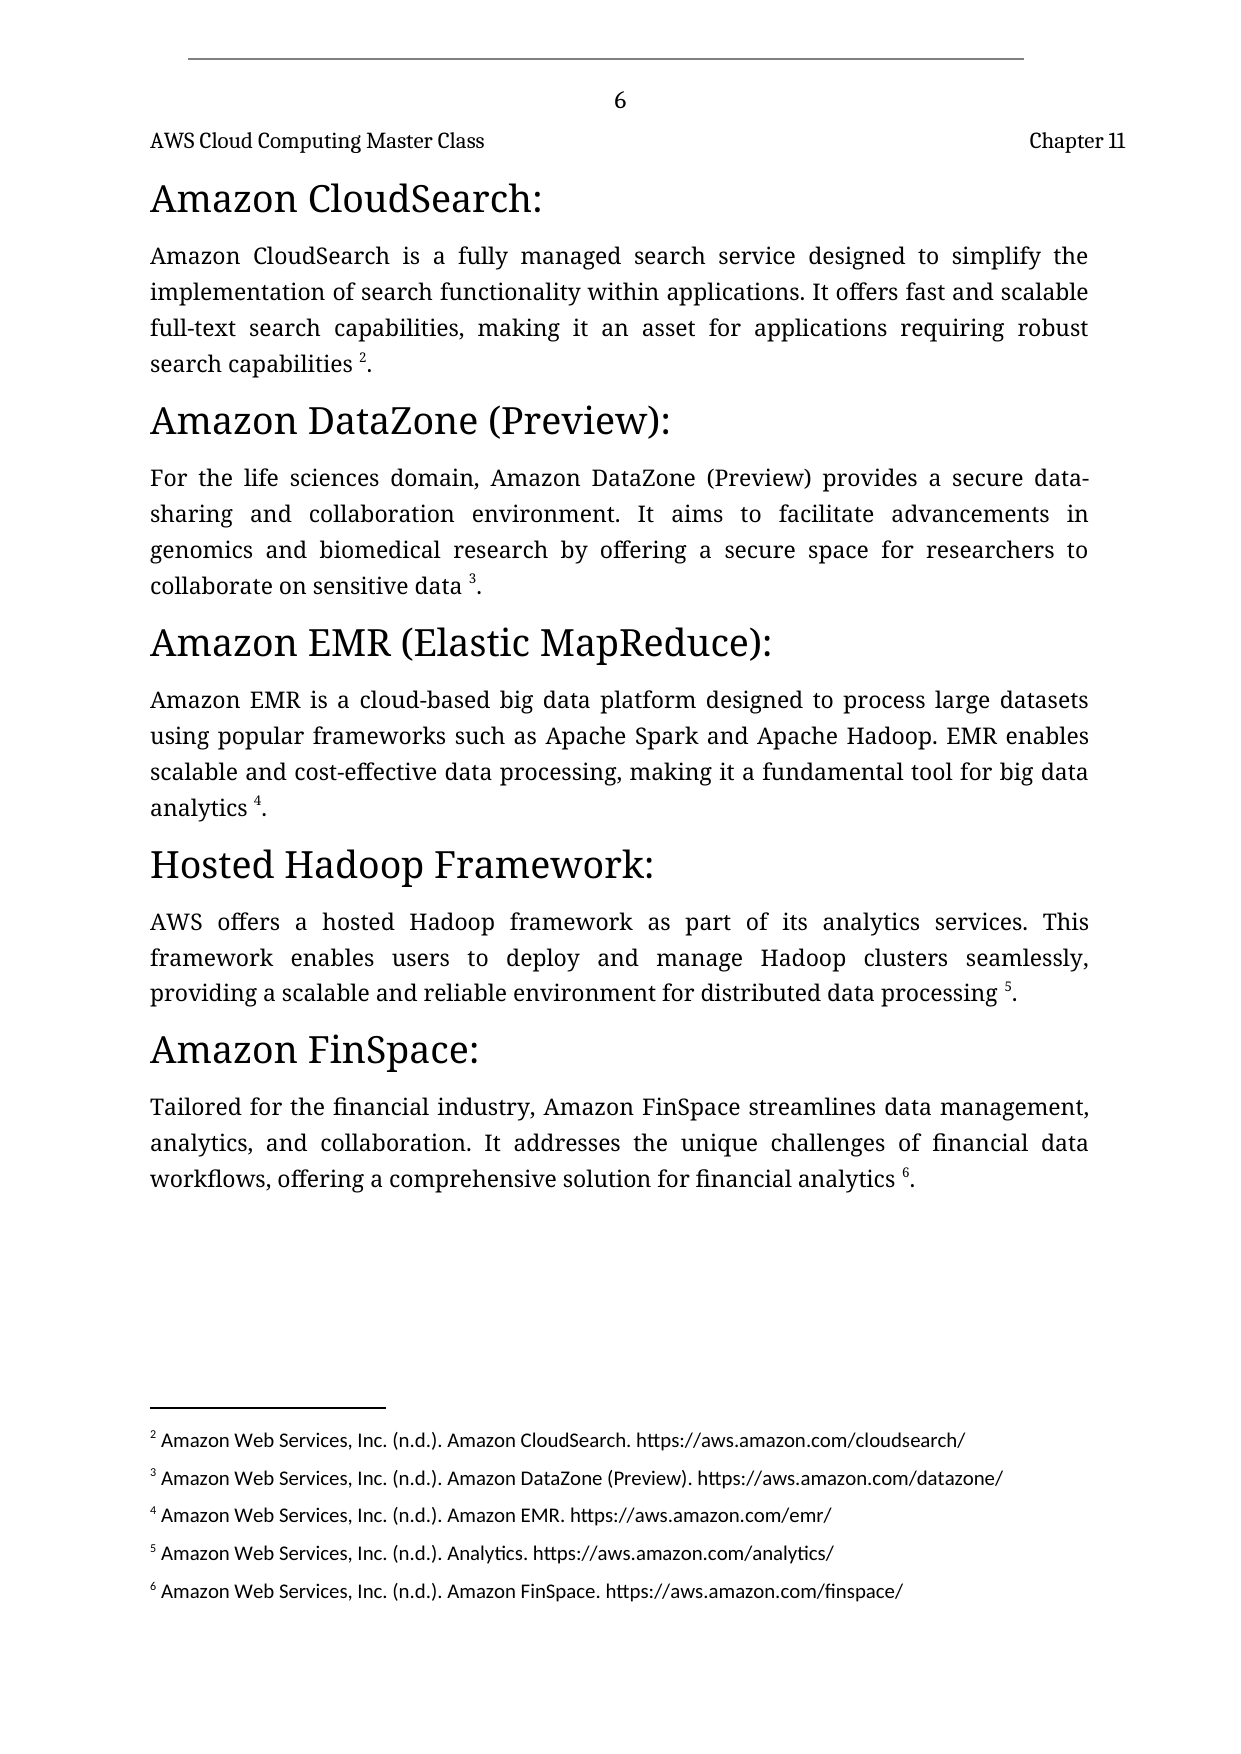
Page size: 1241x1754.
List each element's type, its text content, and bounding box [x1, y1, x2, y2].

text Tailored for the financial industry, Amazon FinSpace streamlines data management, analytics, and collaboration. It addresses the unique challenges of financial data workflows, offering a comprehensive solution for financial analytics . [150, 1091, 1090, 1194]
text Amazon DataZone (Preview): [150, 394, 1090, 445]
text Amazon CloudSearch is a fully managed search service designed to simplify the implementation of search functionality within applications. It offers fast and scalable full-text search capabilities, making it an asset for applications requiring robust search capabilities . [150, 240, 1090, 379]
text Amazon EMR is a cloud-based big data platform designed to process large datasets using popular frameworks such as Apache Spark and Apache Hadoop. EMR enables scalable and cost-effective data processing, making it a fundamental tool for big data analytics . [150, 684, 1090, 823]
text Amazon EMR (Elastic MapReduce): [150, 616, 1090, 667]
text For the life sciences domain, Amazon DataZone (Preview) provides a secure data-sharing and collaboration environment. It aims to facilitate advancements in genomics and biomedical research by offering a secure space for researchers to collaborate on sensitive data . [150, 462, 1090, 601]
text Amazon CloudSearch: [150, 173, 1090, 224]
text Hosted Hadoop Framework: [150, 838, 1090, 889]
text AWS offers a hosted Hadoop framework as part of its analytics services. This framework enables users to deploy and manage Hadoop clusters seamlessly, providing a scalable and reliable environment for distributed data processing . [150, 906, 1090, 1009]
text Amazon FinSpace: [150, 1024, 1090, 1075]
